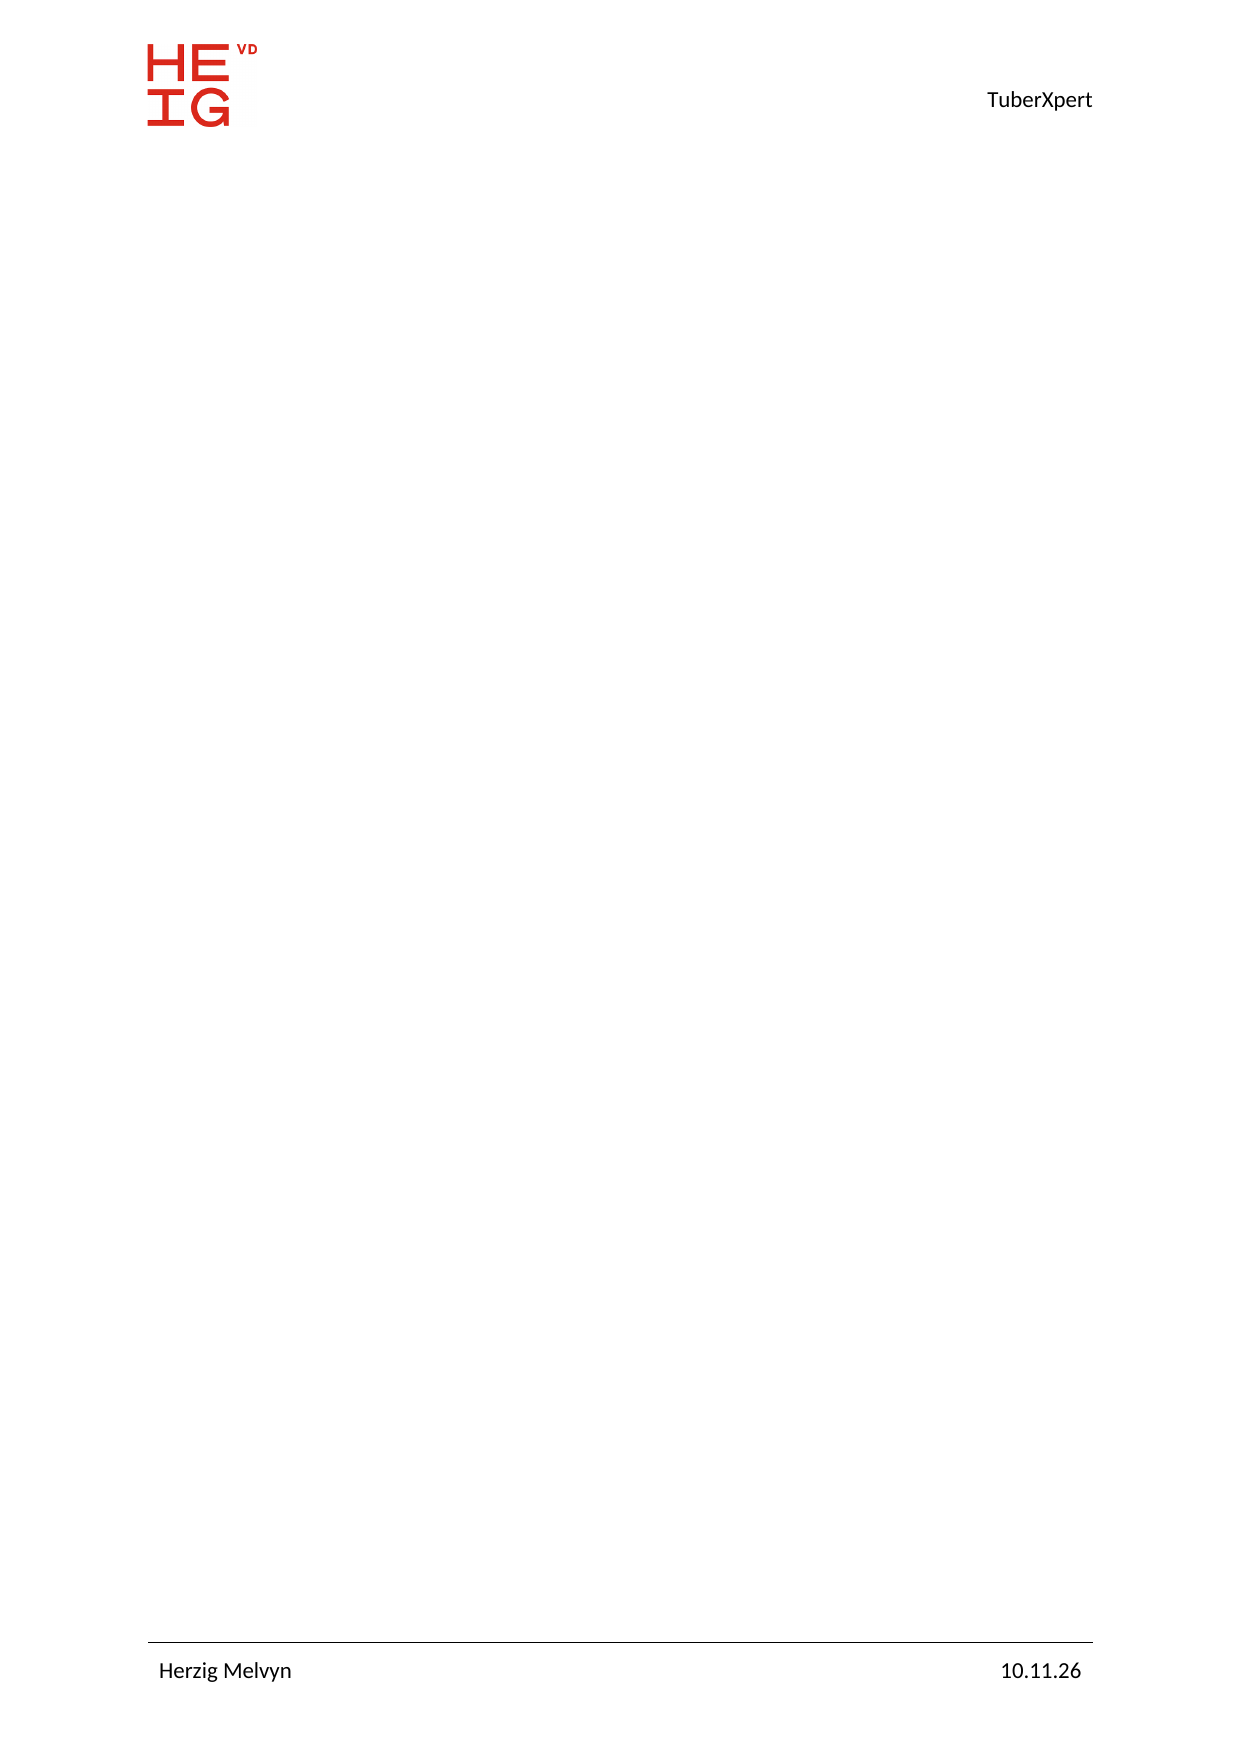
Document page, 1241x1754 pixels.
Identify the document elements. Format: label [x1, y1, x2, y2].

picture [147, 44, 257, 127]
